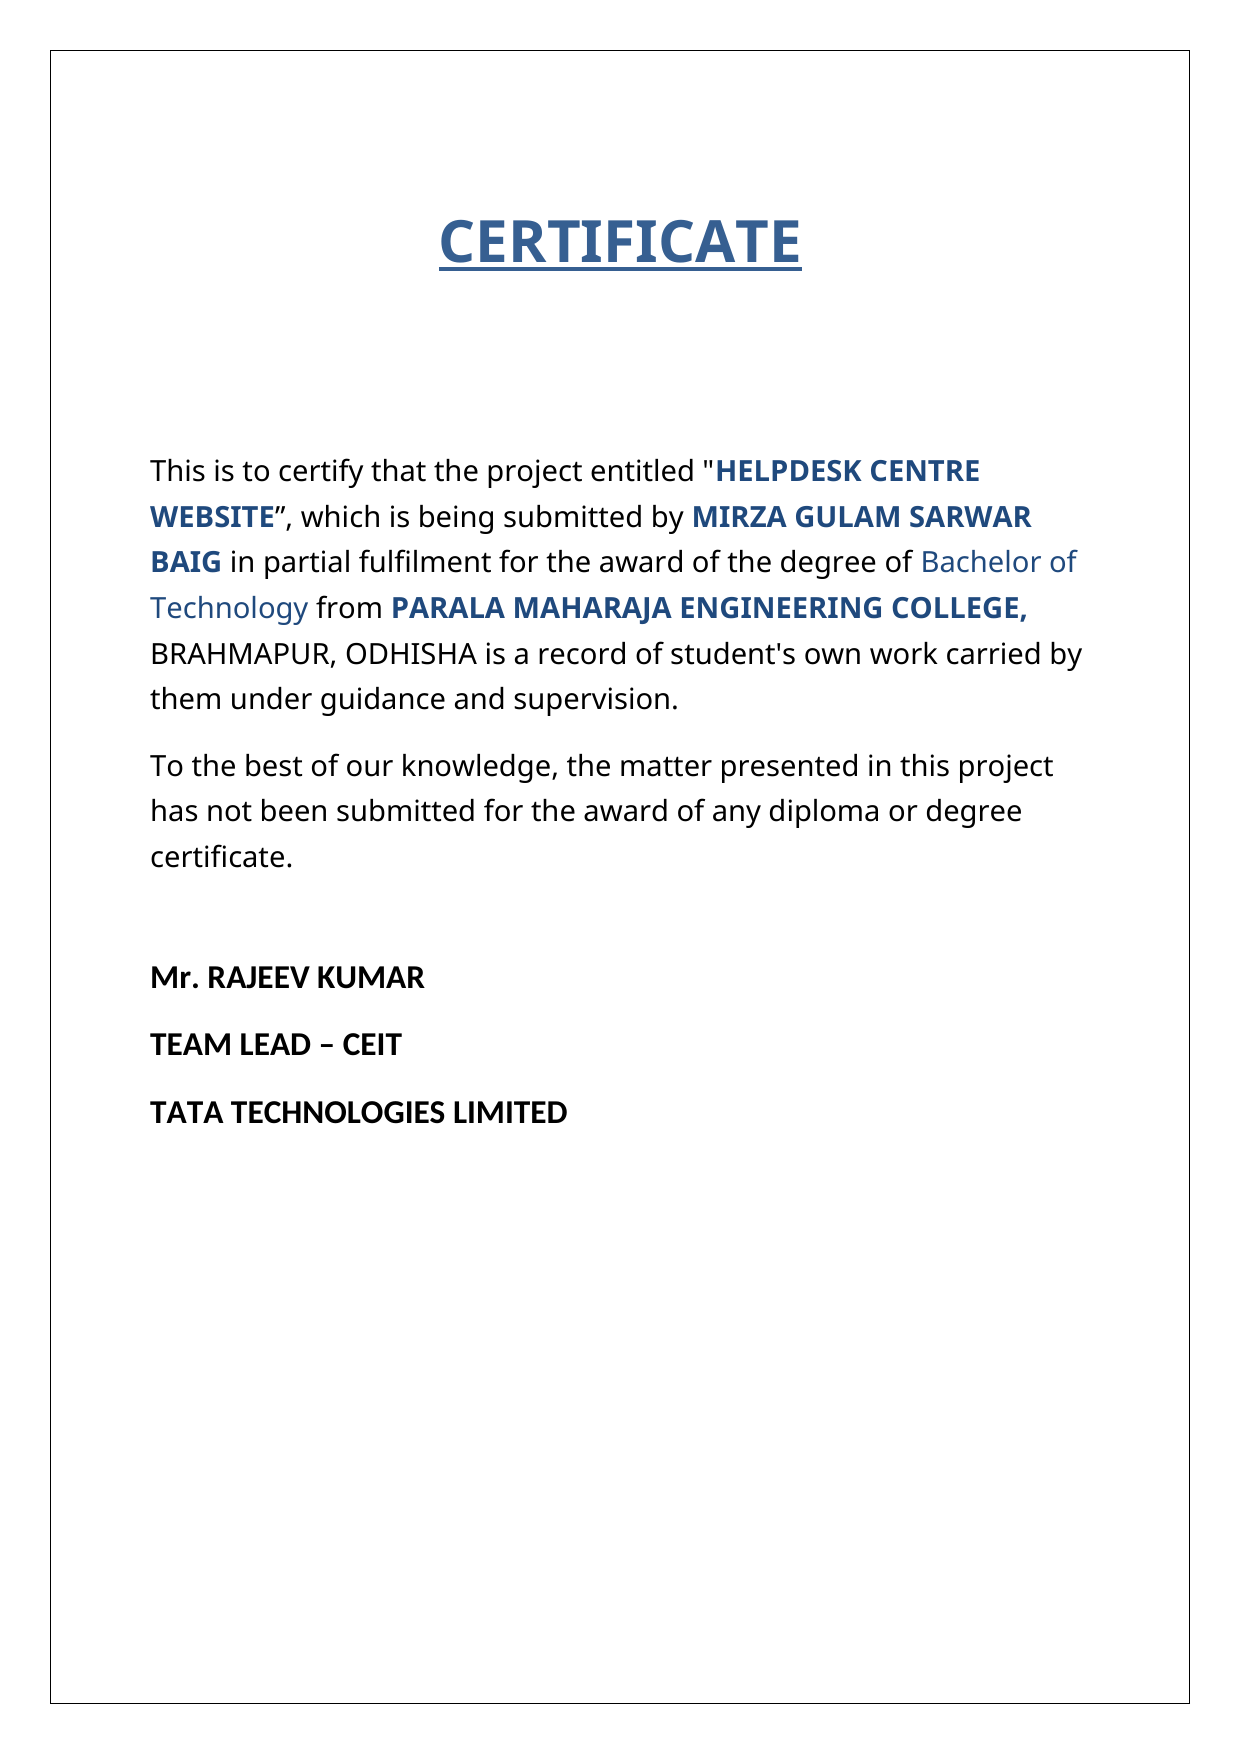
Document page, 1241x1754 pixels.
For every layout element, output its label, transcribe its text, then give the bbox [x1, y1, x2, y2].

text This is to certify that the project entitled "HELPDESK CENTRE WEBSITE”, which is being submitted by MIRZA GULAM SARWAR BAIG in partial fulfilment for the award of the degree of Bachelor of Technology from PARALA MAHARAJA ENGINEERING COLLEGE, BRAHMAPUR, ODHISHA is a record of student's own work carried by them under guidance and supervision. [150, 450, 1090, 718]
text TEAM LEAD – CEIT [150, 1023, 1090, 1064]
text TATA TECHNOLOGIES LIMITED [150, 1091, 1090, 1132]
text To the best of our knowledge, the matter presented in this project has not been submitted for the award of any diploma or degree certificate. [150, 745, 1090, 876]
subtitle CERTIFICATE [150, 200, 1090, 279]
text Mr. RAJEEV KUMAR [150, 956, 1090, 996]
